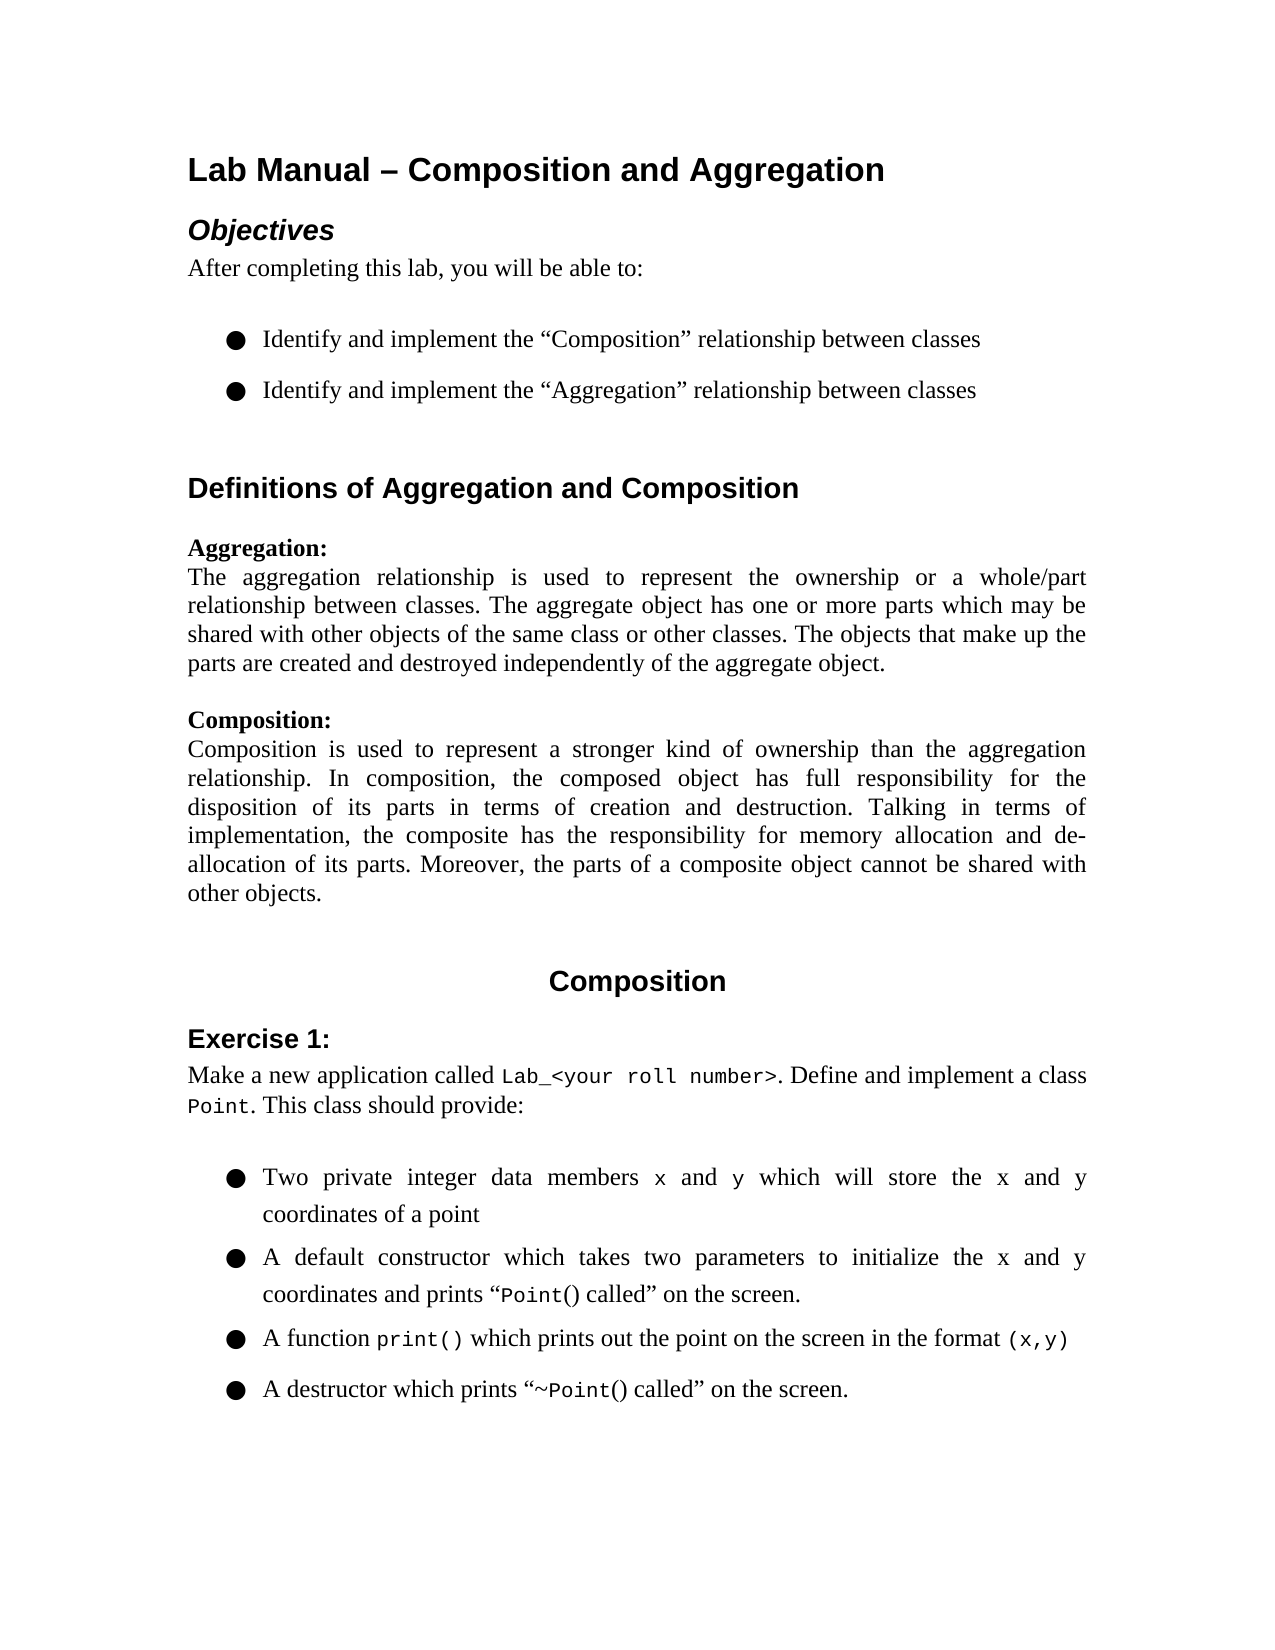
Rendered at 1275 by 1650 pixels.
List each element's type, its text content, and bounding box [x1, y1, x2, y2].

list Two private integer data members x and y which will store the x and y coordinates of a point [225, 1148, 1087, 1228]
list Identify and implement the “Composition” relationship between classes [225, 311, 1087, 362]
list A function print() which prints out the point on the screen in the format (x,y) [225, 1309, 1087, 1360]
text Composition: [187, 706, 1087, 734]
list A destructor which prints “~Point() called” on the screen. [225, 1360, 1087, 1412]
text After completing this lab, you will be able to: [187, 253, 1087, 282]
subtitle Objectives [187, 213, 1087, 247]
text Composition [187, 964, 1087, 998]
list Identify and implement the “Aggregation” relationship between classes [225, 362, 1087, 413]
text Make a new application called Lab_<your roll number>. Define and implement a class Point. This class should provide: [187, 1060, 1087, 1119]
list A default constructor which takes two parameters to initialize the x and y coordinates and prints “Point() called” on the screen. [225, 1228, 1087, 1309]
subtitle Exercise 1: [187, 1023, 1087, 1054]
text Composition is used to represent a stronger kind of ownership than the aggregation relationship. In composition, the composed object has full responsibility for the disposition of its parts in terms of creation and destruction. Talking in terms of implementation, the composite has the responsibility for memory allocation and de-allocation of its parts. Moreover, the parts of a composite object cannot be shared with other objects. [187, 734, 1087, 907]
text Definitions of Aggregation and Composition [187, 471, 1087, 504]
text The aggregation relationship is used to represent the ownership or a whole/part relationship between classes. The aggregate object has one or more parts which may be shared with other objects of the same class or other classes. The objects that make up the parts are created and destroyed independently of the aggregate object. [187, 562, 1087, 677]
subtitle Lab Manual – Composition and Aggregation [187, 150, 1087, 188]
text Aggregation: [187, 533, 1087, 562]
